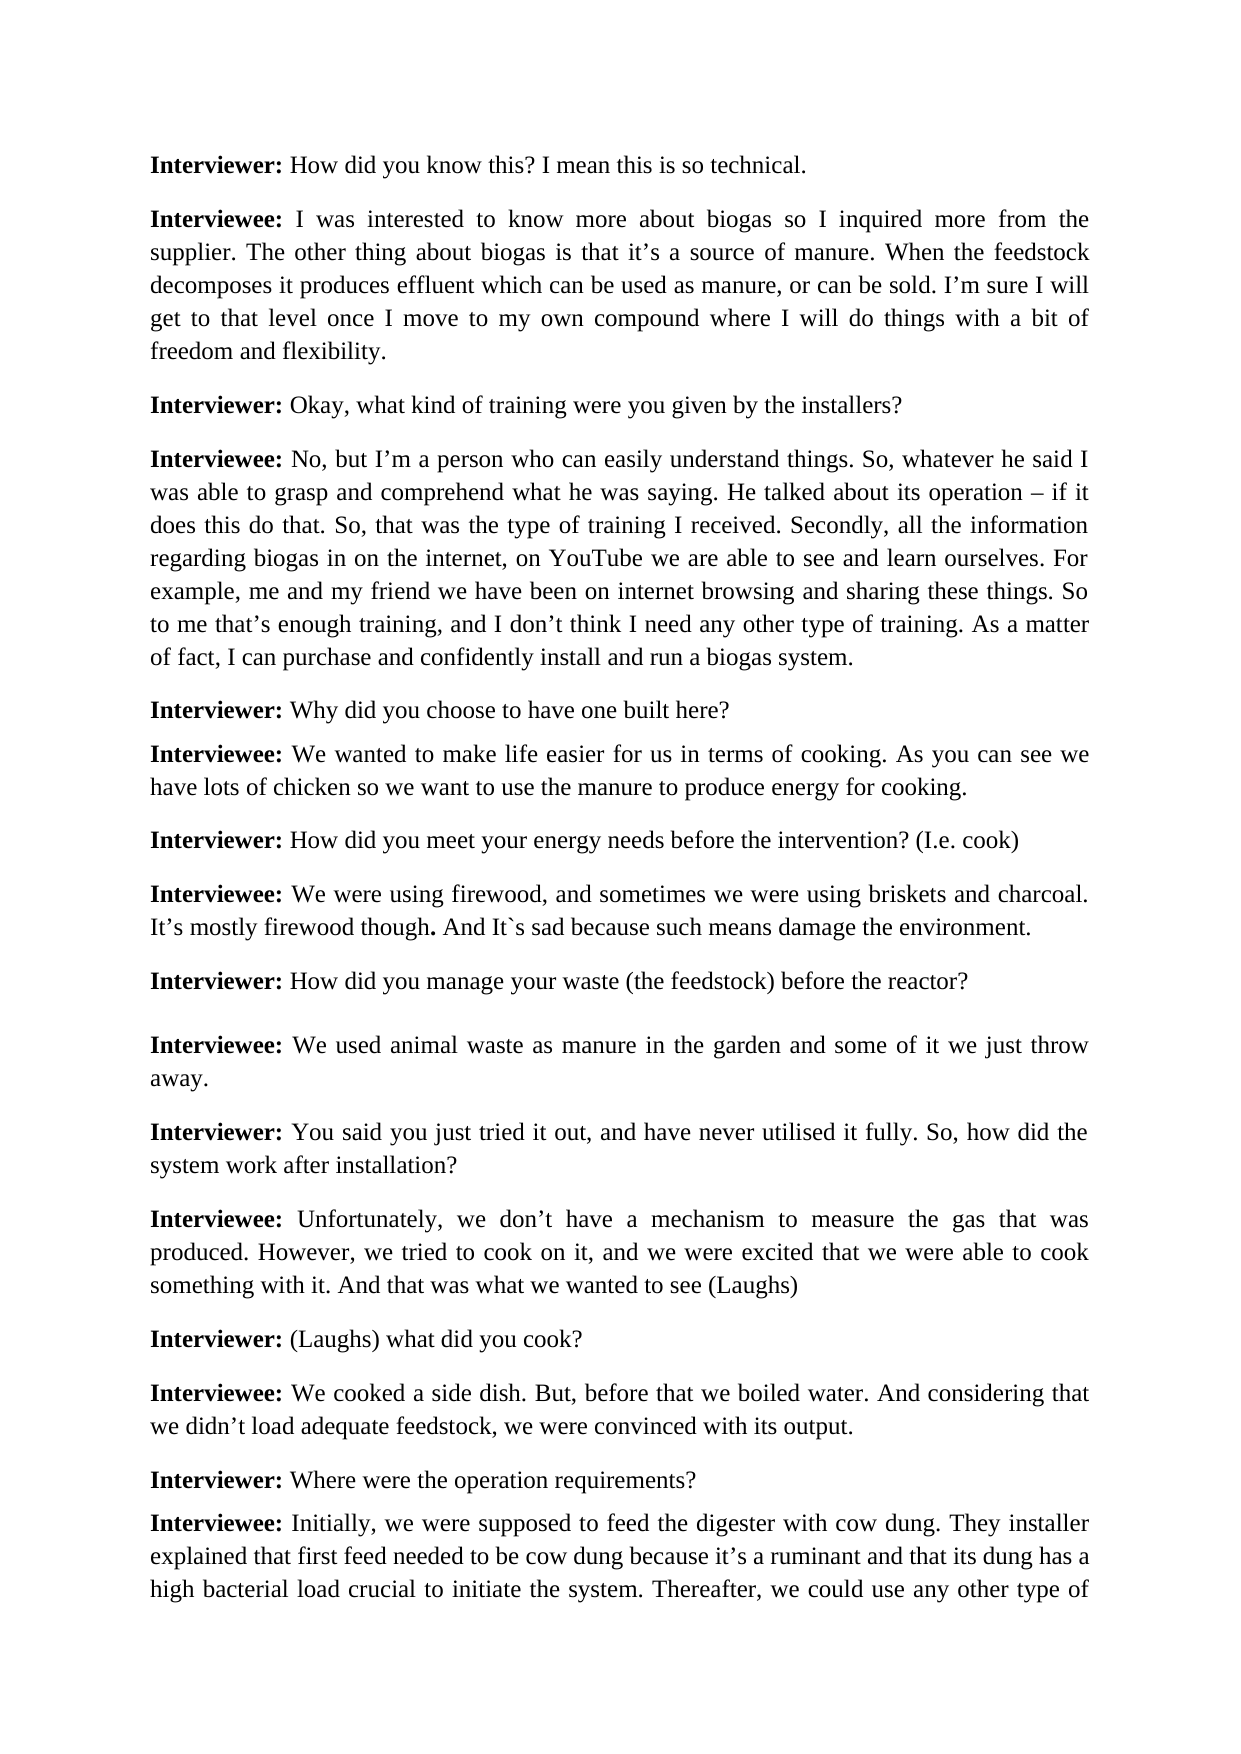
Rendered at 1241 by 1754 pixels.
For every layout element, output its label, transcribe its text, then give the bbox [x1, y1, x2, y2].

text Interviewer: How did you manage your waste (the feedstock) before the reactor? [150, 966, 1090, 995]
text Interviewer: Why did you choose to have one built here? [150, 696, 1090, 724]
text Interviewer: How did you know this? I mean this is so technical. [150, 150, 1090, 179]
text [150, 1508, 1090, 1603]
text Interviewee: No, but I’m a person who can easily understand things. So, whatever he said I was able to grasp and comprehend what he was saying. He talked about its operation – if it does this do that. So, that was the type of training I received. Secondly, all the information regarding biogas in on the internet, on YouTube we are able to see and learn ourselves. For example, me and my friend we have been on internet browsing and sharing these things. So to me that’s enough training, and I don’t think I need any other type of training. As a matter of fact, I can purchase and confidently install and run a biogas system. [150, 444, 1090, 671]
text Interviewer: Where were the operation requirements? [150, 1465, 1090, 1493]
text Interviewer: You said you just tried it out, and have never utilised it fully. So, how did the system work after installation? [150, 1117, 1090, 1179]
text Interviewee: Unfortunately, we don’t have a mechanism to measure the gas that was produced. However, we tried to cook on it, and we were excited that we were able to cook something with it. And that was what we wanted to see (Laughs) [150, 1204, 1090, 1299]
text Interviewer: How did you meet your energy needs before the intervention? (I.e. cook) [150, 826, 1090, 854]
text Interviewer: Okay, what kind of training were you given by the installers? [150, 390, 1090, 418]
text Interviewee: I was interested to know more about biogas so I inquired more from the supplier. The other thing about biogas is that it’s a source of manure. When the feedstock decomposes it produces effluent which can be used as manure, or can be sold. I’m sure I will get to that level once I move to my own compound where I will do things with a bit of freedom and flexibility. [150, 204, 1090, 365]
text Interviewee: We wanted to make life easier for us in terms of cooking. As you can see we have lots of chicken so we want to use the manure to produce energy for cooking. [150, 739, 1090, 801]
text Interviewer: (Laughs) what did you cook? [150, 1324, 1090, 1353]
text Interviewee: We were using firewood, and sometimes we were using briskets and charcoal. It’s mostly firewood though. And It`s sad because such means damage the environment. [150, 879, 1090, 941]
text Interviewee: We used animal waste as manure in the garden and some of it we just throw away. [150, 1030, 1090, 1092]
text Interviewee: We cooked a side dish. But, before that we boiled water. And considering that we didn’t load adequate feedstock, we were convinced with its output. [150, 1378, 1090, 1439]
